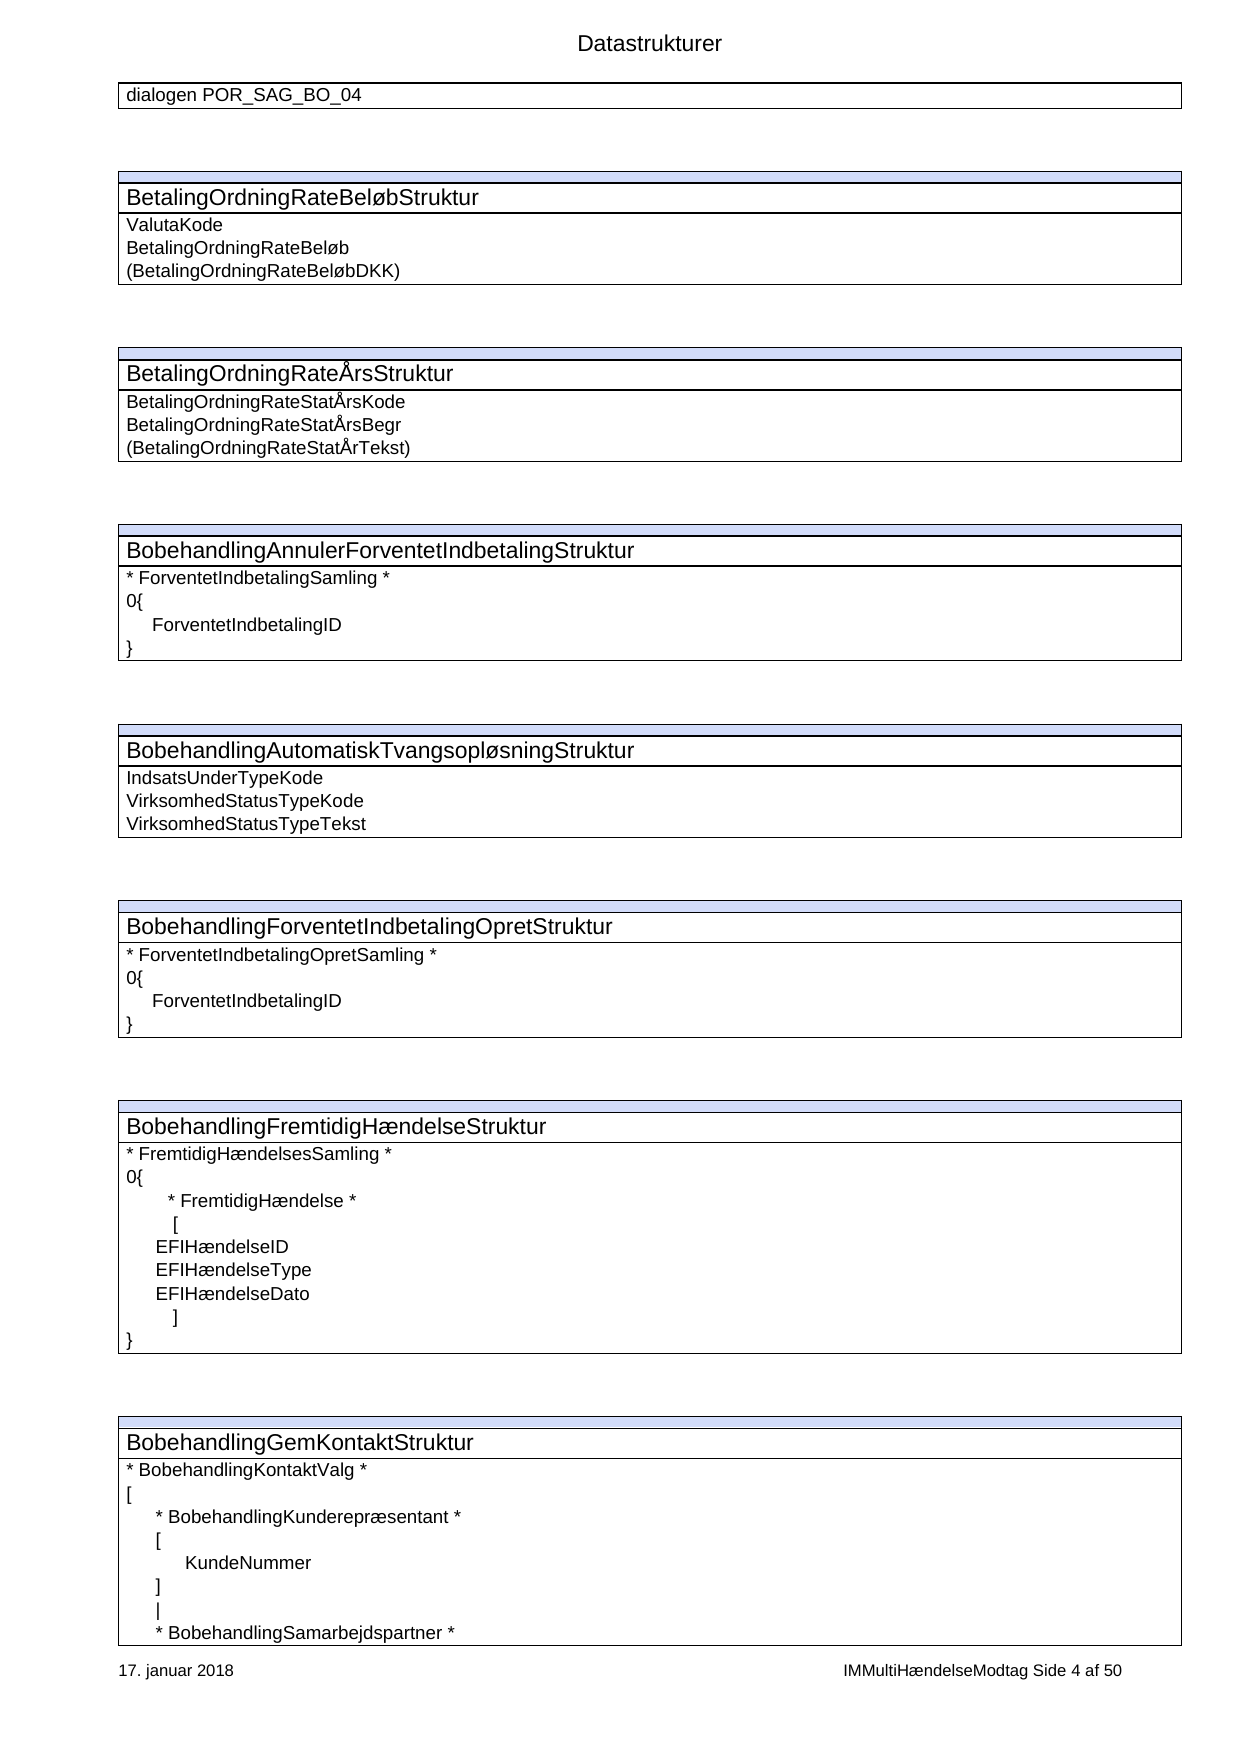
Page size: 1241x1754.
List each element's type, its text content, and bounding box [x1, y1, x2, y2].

table_header [119, 901, 1181, 912]
table_cell BetalingOrdningRateÅrsStruktur [119, 361, 1181, 389]
table_header [119, 1417, 1181, 1427]
table_cell BobehandlingForventetIndbetalingOpretStruktur [119, 913, 1181, 942]
table_header [119, 1101, 1181, 1112]
table_cell ValutaKode BetalingOrdningRateBeløb (BetalingOrdningRateBeløbDKK) [119, 214, 1181, 284]
table_cell BobehandlingAutomatiskTvangsopløsningStruktur [119, 737, 1181, 765]
table_cell * ForventetIndbetalingSamling * 0{ ForventetIndbetalingID } [119, 567, 1181, 660]
table_cell BobehandlingAnnulerForventetIndbetalingStruktur [119, 537, 1181, 565]
table_cell BetalingOrdningRateStatÅrsKode BetalingOrdningRateStatÅrsBegr (BetalingOrdningRateStatÅrTekst) [119, 391, 1181, 461]
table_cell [119, 1459, 1181, 1645]
table_cell BetalingOrdningRateBeløbStruktur [119, 184, 1181, 212]
table_cell BobehandlingGemKontaktStruktur [119, 1429, 1181, 1457]
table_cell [119, 84, 1181, 107]
table_header [119, 172, 1181, 182]
table_cell * ForventetIndbetalingOpretSamling * 0{ ForventetIndbetalingID } [119, 943, 1181, 1037]
table_cell IndsatsUnderTypeKode VirksomhedStatusTypeKode VirksomhedStatusTypeTekst [119, 767, 1181, 837]
table_header [119, 348, 1181, 359]
table_header [119, 525, 1181, 535]
table_header [119, 725, 1181, 735]
table_cell * FremtidigHændelsesSamling * 0{ * FremtidigHændelse * [ EFIHændelseID EFIHændelseType EFIHændelseDato ] } [119, 1143, 1181, 1353]
table_cell BobehandlingFremtidigHændelseStruktur [119, 1113, 1181, 1142]
